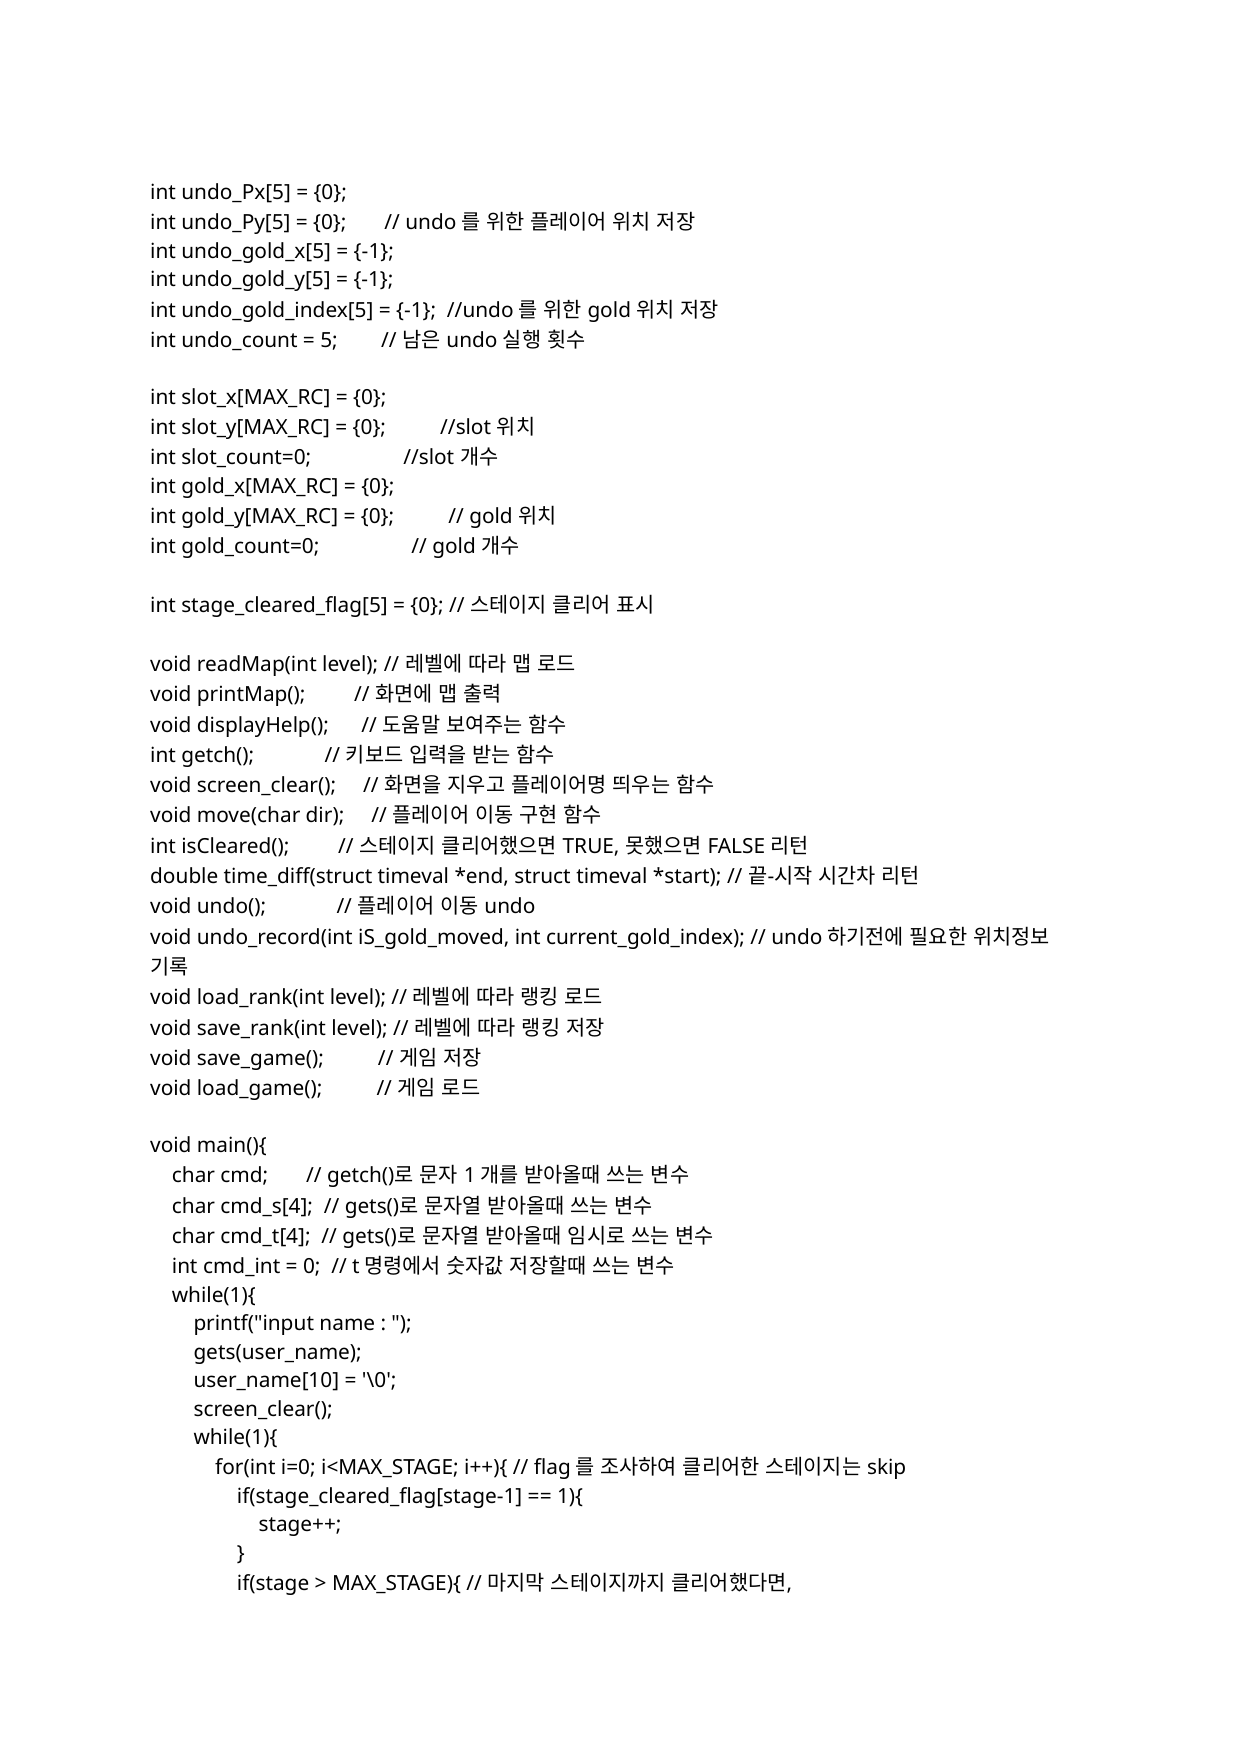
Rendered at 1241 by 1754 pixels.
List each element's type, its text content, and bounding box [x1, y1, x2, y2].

text while(1){ [150, 1280, 1090, 1308]
text int undo_Py[5] = {0}; // undo를 위한 플레이어 위치 저장 [150, 206, 1090, 236]
text screen_clear(); [150, 1394, 1090, 1422]
text void undo(); // 플레이어 이동 undo [150, 890, 1090, 920]
text void move(char dir); // 플레이어 이동 구현 함수 [150, 799, 1090, 829]
text void load_rank(int level); // 레벨에 따라 랭킹 로드 [150, 981, 1090, 1011]
text int gold_y[MAX_RC] = {0}; // gold 위치 [150, 499, 1090, 530]
text int undo_count = 5; // 남은 undo 실행 횟수 [150, 323, 1090, 353]
text while(1){ [150, 1422, 1090, 1451]
text void save_game(); // 게임 저장 [150, 1041, 1090, 1071]
text void load_game(); // 게임 로드 [150, 1071, 1090, 1102]
text int stage_cleared_flag[5] = {0}; // 스테이지 클리어 표시 [150, 588, 1090, 619]
text if(stage > MAX_STAGE){ // 마지막 스테이지까지 클리어했다면, [150, 1566, 1090, 1596]
text int undo_gold_y[5] = {-1}; [150, 264, 1090, 293]
text double time_diff(struct timeval *end, struct timeval *start); // 끝-시작 시간차 리턴 [150, 859, 1090, 890]
text void save_rank(int level); // 레벨에 따라 랭킹 저장 [150, 1011, 1090, 1041]
text printf("input name : "); [150, 1308, 1090, 1337]
text void undo_record(int iS_gold_moved, int current_gold_index); // undo하기전에 필요한 위치정보 기록 [150, 920, 1090, 981]
text for(int i=0; i<MAX_STAGE; i++){ // flag를 조사하여 클리어한 스테이지는 skip [150, 1451, 1090, 1481]
text int slot_y[MAX_RC] = {0}; //slot 위치 [150, 410, 1090, 441]
text int undo_gold_x[5] = {-1}; [150, 236, 1090, 264]
text int isCleared(); // 스테이지 클리어했으면 TRUE, 못했으면 FALSE 리턴 [150, 829, 1090, 859]
text void printMap(); // 화면에 맵 출력 [150, 677, 1090, 708]
text void main(){ [150, 1130, 1090, 1159]
text void readMap(int level); // 레벨에 따라 맵 로드 [150, 647, 1090, 677]
text char cmd_t[4]; // gets()로 문자열 받아올때 임시로 쓰는 변수 [150, 1219, 1090, 1249]
text int gold_count=0; // gold 개수 [150, 530, 1090, 560]
text void screen_clear(); // 화면을 지우고 플레이어명 띄우는 함수 [150, 768, 1090, 799]
text int slot_count=0; //slot 개수 [150, 441, 1090, 471]
text int getch(); // 키보드 입력을 받는 함수 [150, 738, 1090, 768]
text char cmd; // getch()로 문자 1개를 받아올때 쓰는 변수 [150, 1159, 1090, 1189]
text void displayHelp(); // 도움말 보여주는 함수 [150, 708, 1090, 738]
text int cmd_int = 0; // t명령에서 숫자값 저장할때 쓰는 변수 [150, 1249, 1090, 1280]
text char cmd_s[4]; // gets()로 문자열 받아올때 쓰는 변수 [150, 1189, 1090, 1219]
text user_name[10] = '\0'; [150, 1365, 1090, 1394]
text if(stage_cleared_flag[stage-1] == 1){ [150, 1481, 1090, 1509]
text int undo_gold_index[5] = {-1}; //undo를 위한 gold 위치 저장 [150, 293, 1090, 323]
text int undo_Px[5] = {0}; [150, 177, 1090, 206]
text stage++; [150, 1509, 1090, 1538]
text gets(user_name); [150, 1337, 1090, 1365]
text int slot_x[MAX_RC] = {0}; [150, 382, 1090, 410]
text int gold_x[MAX_RC] = {0}; [150, 471, 1090, 499]
text } [150, 1538, 1090, 1566]
